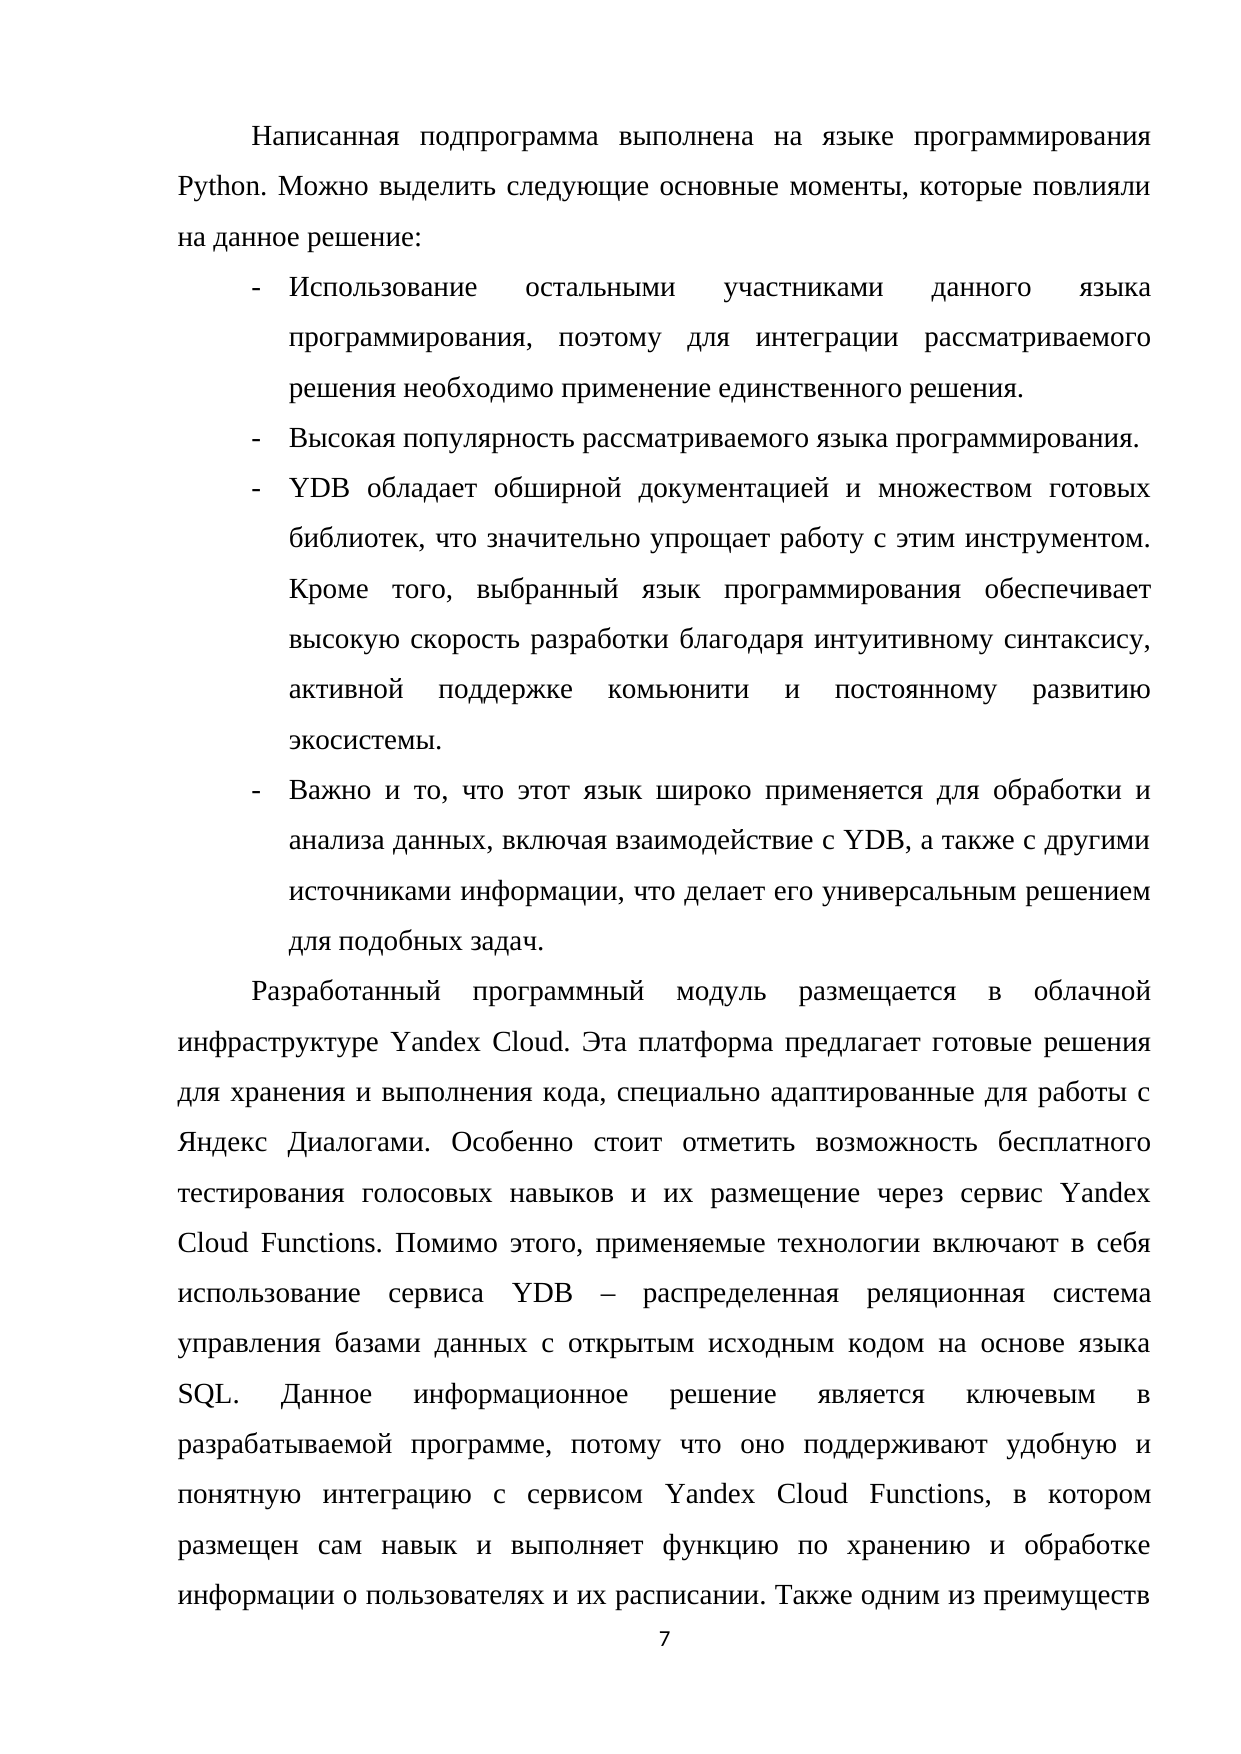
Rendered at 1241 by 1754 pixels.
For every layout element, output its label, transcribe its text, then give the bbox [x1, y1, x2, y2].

list Важно и то, что этот язык широко применяется для обработки и анализа данных, включая взаимодействие с YDB, а также с другими источниками информации, что делает его универсальным решением для подобных задач. [251, 772, 1152, 957]
list Использование остальными участниками данного языка программирования, поэтому для интеграции рассматриваемого решения необходимо применение единственного решения. [251, 269, 1152, 403]
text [177, 973, 1152, 1611]
list YDB обладает обширной документацией и множеством готовых библиотек, что значительно упрощает работу с этим инструментом. Кроме того, выбранный язык программирования обеспечивает высокую скорость разработки благодаря интуитивному синтаксису, активной поддержке комьюнити и постоянному развитию экосистемы. [251, 470, 1152, 755]
list Высокая популярность рассматриваемого языка программирования. [251, 420, 1152, 453]
text Написанная подпрограмма выполнена на языке программирования Python. Можно выделить следующие основные моменты, которые повлияли на данное решение: [177, 118, 1152, 252]
